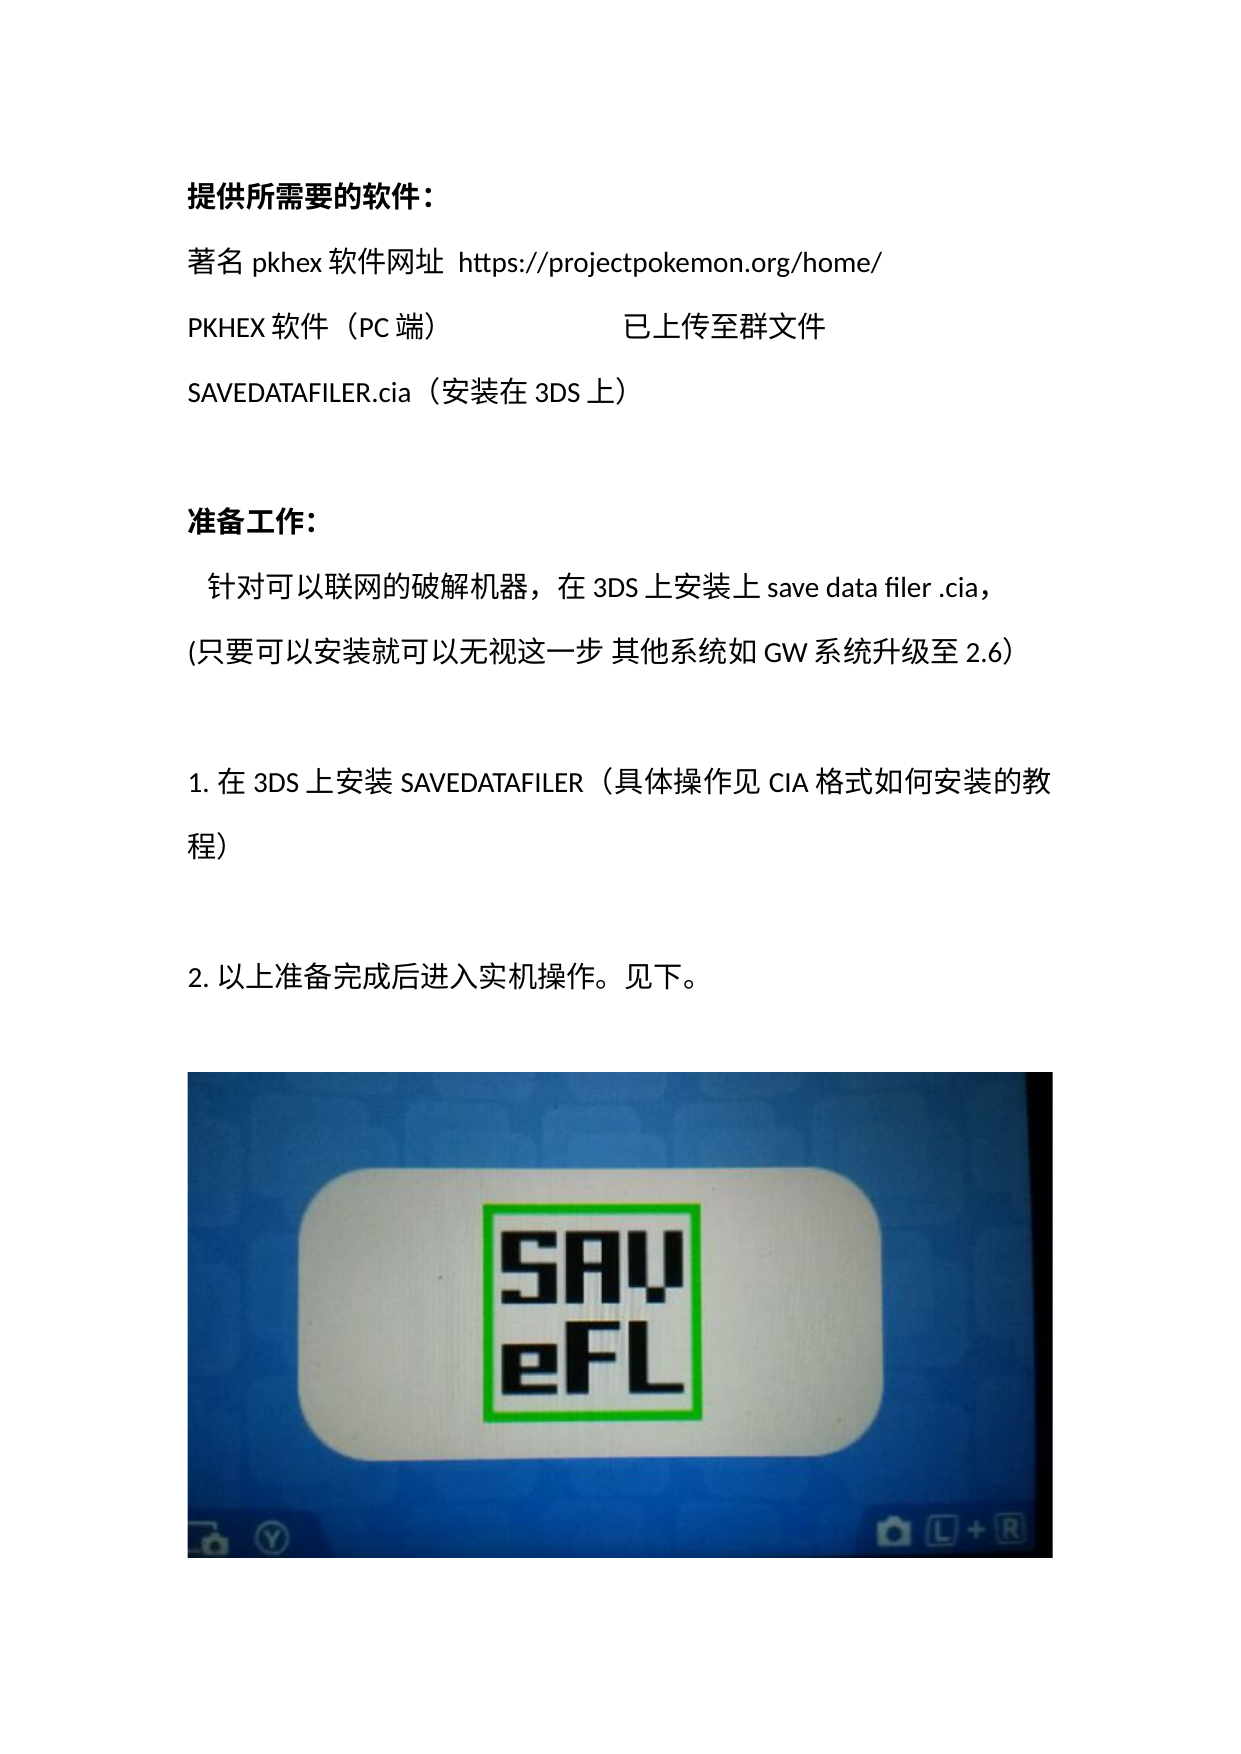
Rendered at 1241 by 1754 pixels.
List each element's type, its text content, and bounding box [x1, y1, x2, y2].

text PKHEX软件（PC端） 已上传至群文件 [187, 292, 1053, 357]
text (只要可以安装就可以无视这一步 其他系统如 GW系统升级至2.6） [187, 617, 1053, 682]
text SAVEDATAFILER.cia（安装在3DS上） [187, 357, 1053, 422]
text 著名pkhex软件网址 https://projectpokemon.org/home/ [187, 227, 1053, 292]
text 针对可以联网的破解机器，在3DS上安装上save data filer .cia， [187, 552, 1053, 617]
text 提供所需要的软件： [187, 162, 1053, 227]
text 2. 以上准备完成后进入实机操作。见下。 [187, 942, 1053, 1007]
text 1. 在3DS上安装SAVEDATAFILER（具体操作见CIA格式如何安装的教程） [187, 747, 1053, 877]
picture [187, 1072, 1053, 1558]
text 准备工作： [187, 487, 1053, 552]
